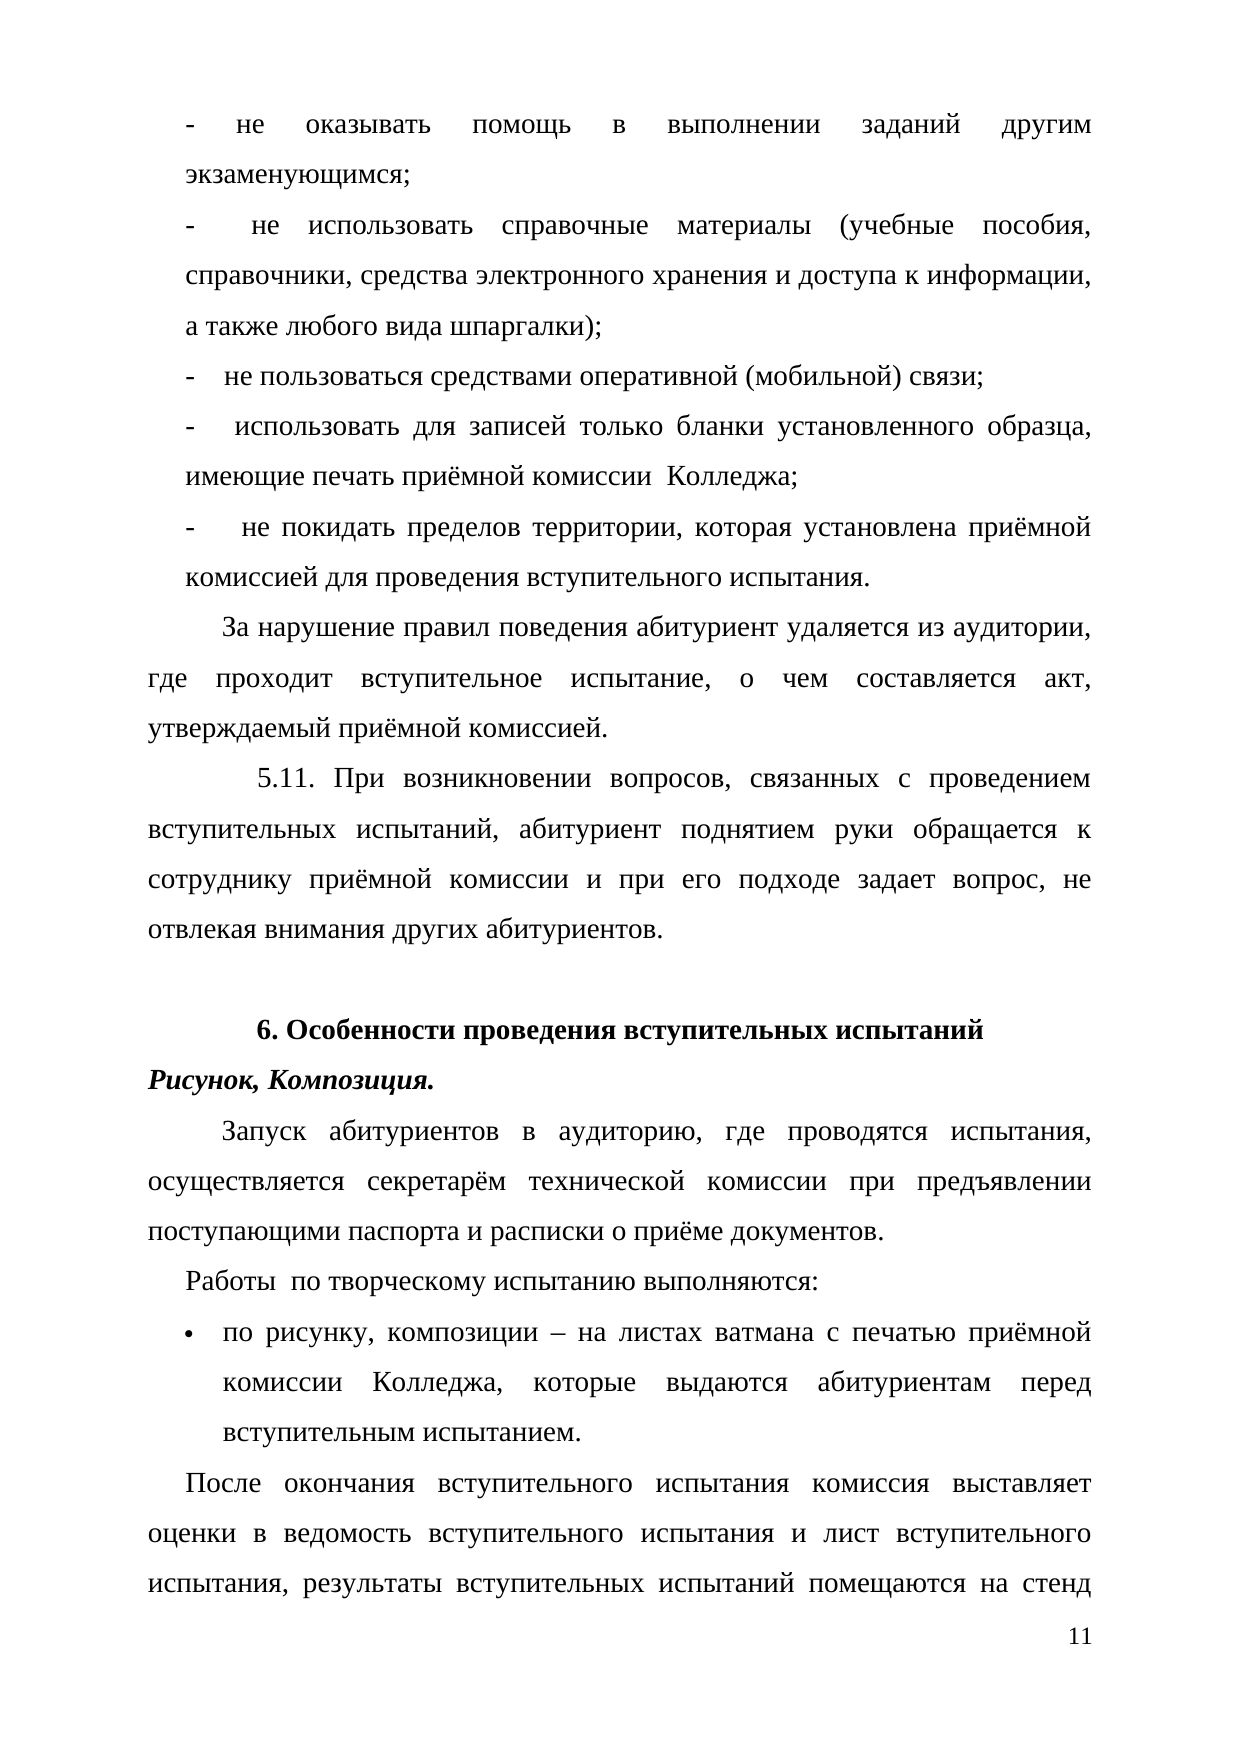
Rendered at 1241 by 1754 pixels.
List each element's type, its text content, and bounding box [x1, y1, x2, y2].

text - не использовать справочные материалы (учебные пособия, справочники, средства электронного хранения и доступа к информации, а также любого вида шпаргалки); [185, 207, 1092, 341]
text 6. Особенности проведения вступительных испытаний [148, 1012, 1092, 1046]
text - использовать для записей только бланки установленного образца, имеющие печать приёмной комиссии Колледжа; [185, 408, 1092, 492]
text Рисунок, Композиция. [148, 1062, 1092, 1096]
text 5.11. При возникновении вопросов, связанных с проведением вступительных испытаний, абитуриент поднятием руки обращается к сотруднику приёмной комиссии и при его подходе задает вопрос, не отвлекая внимания других абитуриентов. [148, 760, 1092, 945]
text - не покидать пределов территории, которая установлена приёмной комиссией для проведения вступительного испытания. [185, 509, 1092, 593]
text За нарушение правил поведения абитуриент удаляется из аудитории, где проходит вступительное испытание, о чем составляется акт, утверждаемый приёмной комиссией. [148, 609, 1092, 744]
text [148, 1465, 1092, 1599]
text - не оказывать помощь в выполнении заданий другим экзаменующимся; [185, 106, 1092, 190]
text Работы по творческому испытанию выполняются: [148, 1263, 1092, 1297]
list по рисунку, композиции – на листах ватмана с печатью приёмной комиссии Колледжа, которые выдаются абитуриентам перед вступительным испытанием. [185, 1314, 1092, 1448]
text Запуск абитуриентов в аудиторию, где проводятся испытания, осуществляется секретарём технической комиссии при предъявлении поступающими паспорта и расписки о приёме документов. [148, 1113, 1092, 1247]
text - не пользоваться средствами оперативной (мобильной) связи; [185, 358, 1092, 391]
